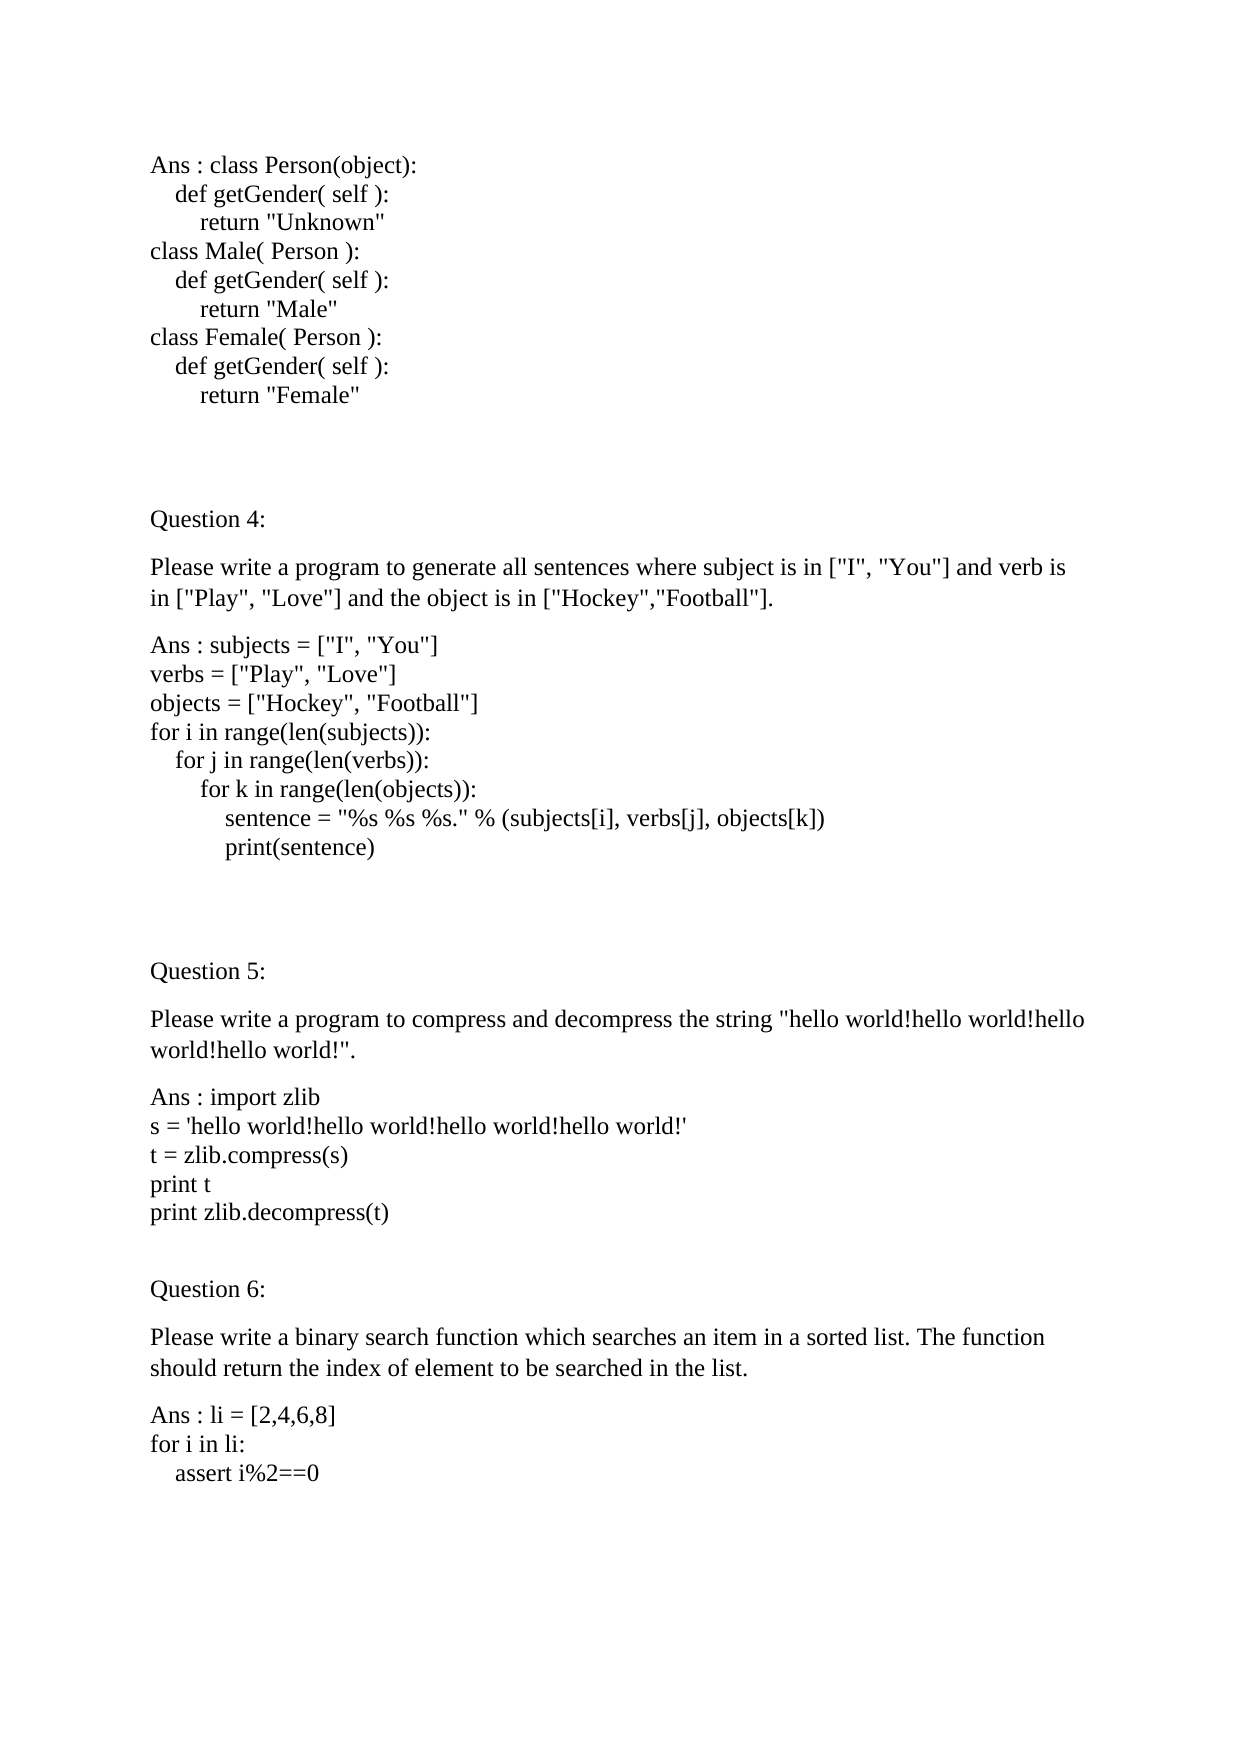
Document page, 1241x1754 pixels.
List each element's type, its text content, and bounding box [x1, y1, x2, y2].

text Ans : subjects = ["I", "You"] [150, 631, 1090, 659]
text Please write a binary search function which searches an item in a sorted list. The function should return the index of element to be searched in the list. [150, 1322, 1090, 1381]
text class Female( Person ): [150, 322, 1090, 351]
text return "Female" [150, 380, 1090, 409]
text for k in range(len(objects)): [150, 774, 1090, 803]
text def getGender( self ): [150, 351, 1090, 380]
text t = zlib.compress(s) [150, 1140, 1090, 1169]
text def getGender( self ): [150, 265, 1090, 294]
text return "Male" [150, 294, 1090, 322]
text sentence = "%s %s %s." % (subjects[i], verbs[j], objects[k]) [150, 803, 1090, 832]
text Ans : li = [2,4,6,8] [150, 1400, 1090, 1429]
text print(sentence) [150, 832, 1090, 861]
text print zlib.decompress(t) [150, 1197, 1090, 1226]
text Ans : import zlib [150, 1082, 1090, 1111]
text class Male( Person ): [150, 236, 1090, 265]
text Question 4: [150, 504, 1090, 533]
text for j in range(len(verbs)): [150, 746, 1090, 774]
text return "Unknown" [150, 207, 1090, 236]
text verbs = ["Play", "Love"] [150, 659, 1090, 688]
text print t [150, 1169, 1090, 1197]
text Please write a program to compress and decompress the string "hello world!hello world!hello world!hello world!". [150, 1004, 1090, 1063]
text objects = ["Hockey", "Football"] [150, 688, 1090, 717]
text assert i%2==0 [150, 1458, 1090, 1487]
text Ans : class Person(object): [150, 150, 1090, 179]
text def getGender( self ): [150, 179, 1090, 207]
text s = 'hello world!hello world!hello world!hello world!' [150, 1111, 1090, 1140]
text Question 6: [150, 1274, 1090, 1303]
text for i in range(len(subjects)): [150, 717, 1090, 746]
text Question 5: [150, 956, 1090, 985]
text for i in li: [150, 1429, 1090, 1458]
text Please write a program to generate all sentences where subject is in ["I", "You"] and verb is in ["Play", "Love"] and the object is in ["Hockey","Football"]. [150, 552, 1090, 612]
